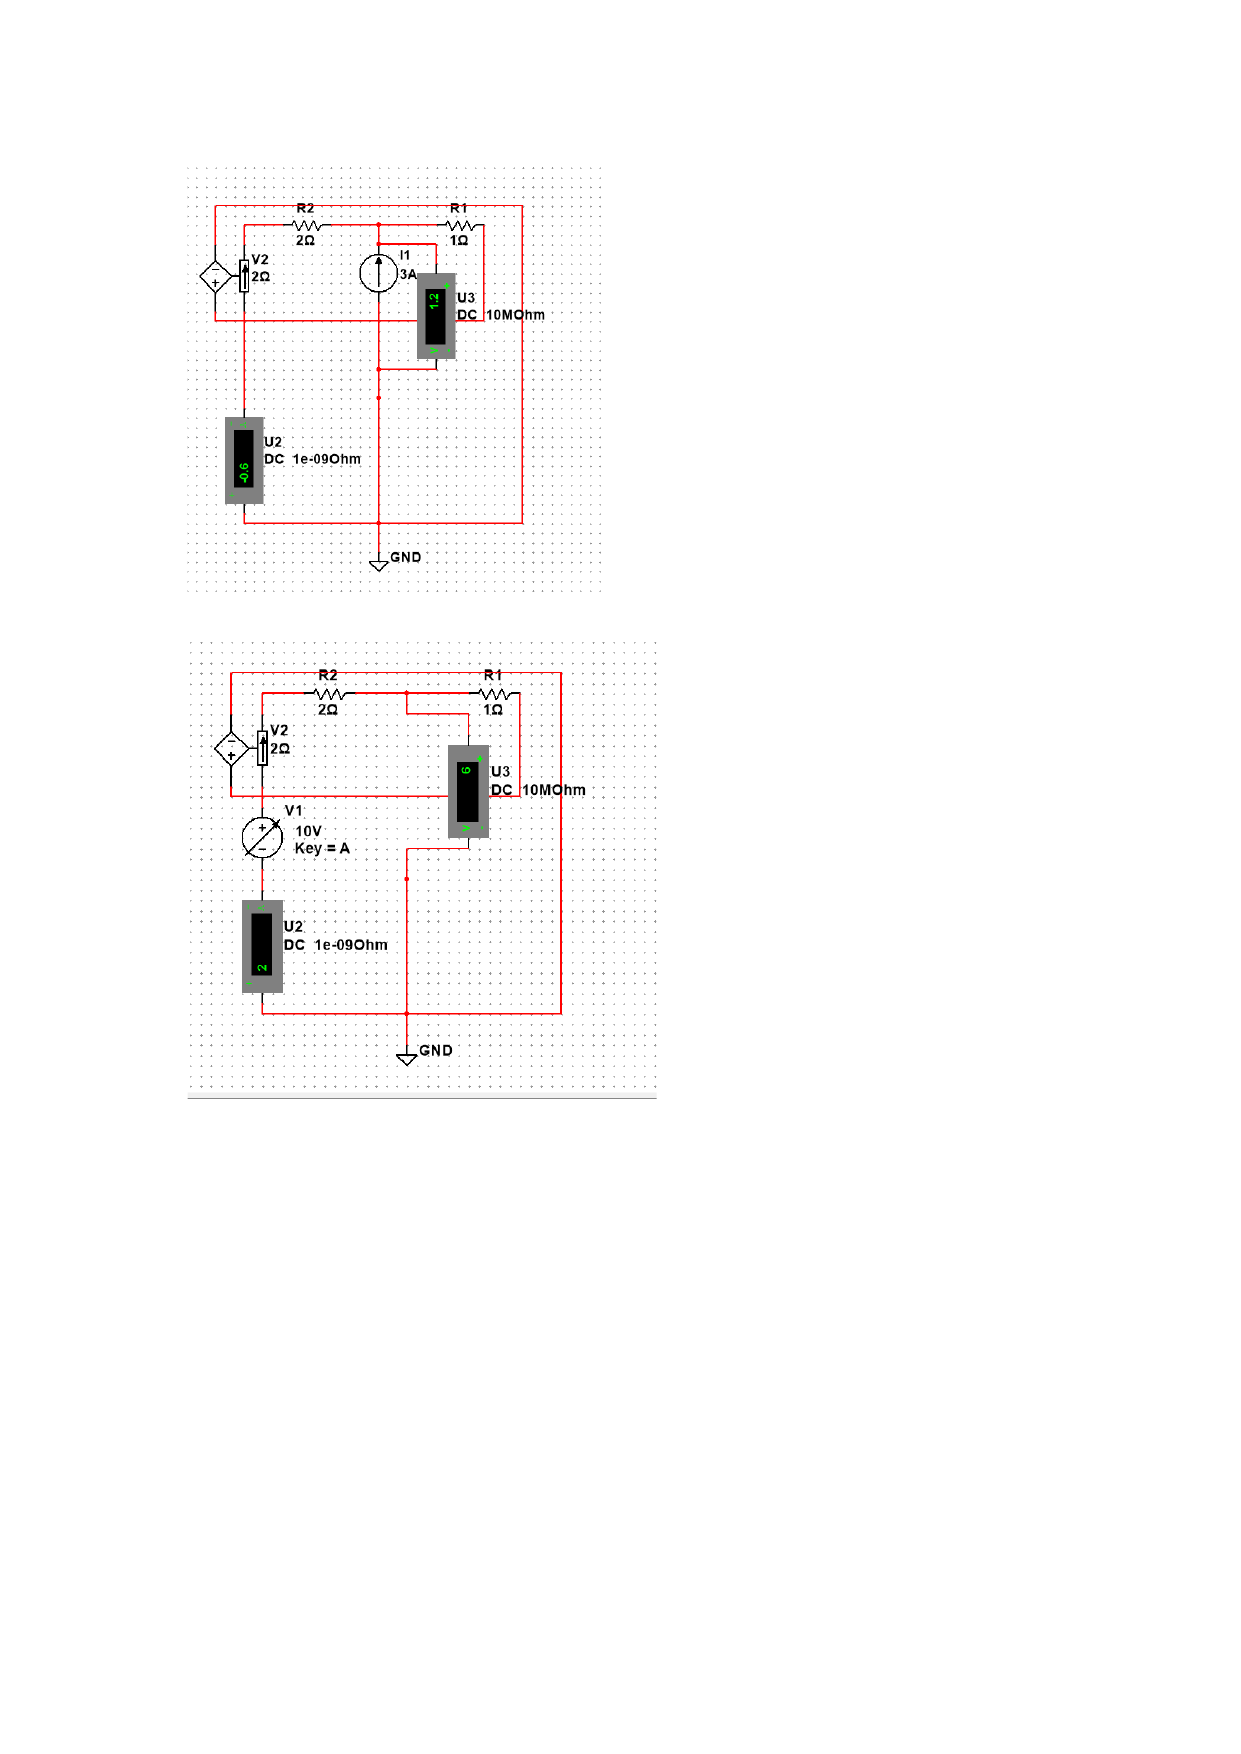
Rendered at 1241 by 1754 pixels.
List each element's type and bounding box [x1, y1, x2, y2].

picture [187, 633, 657, 1099]
picture [187, 162, 608, 594]
